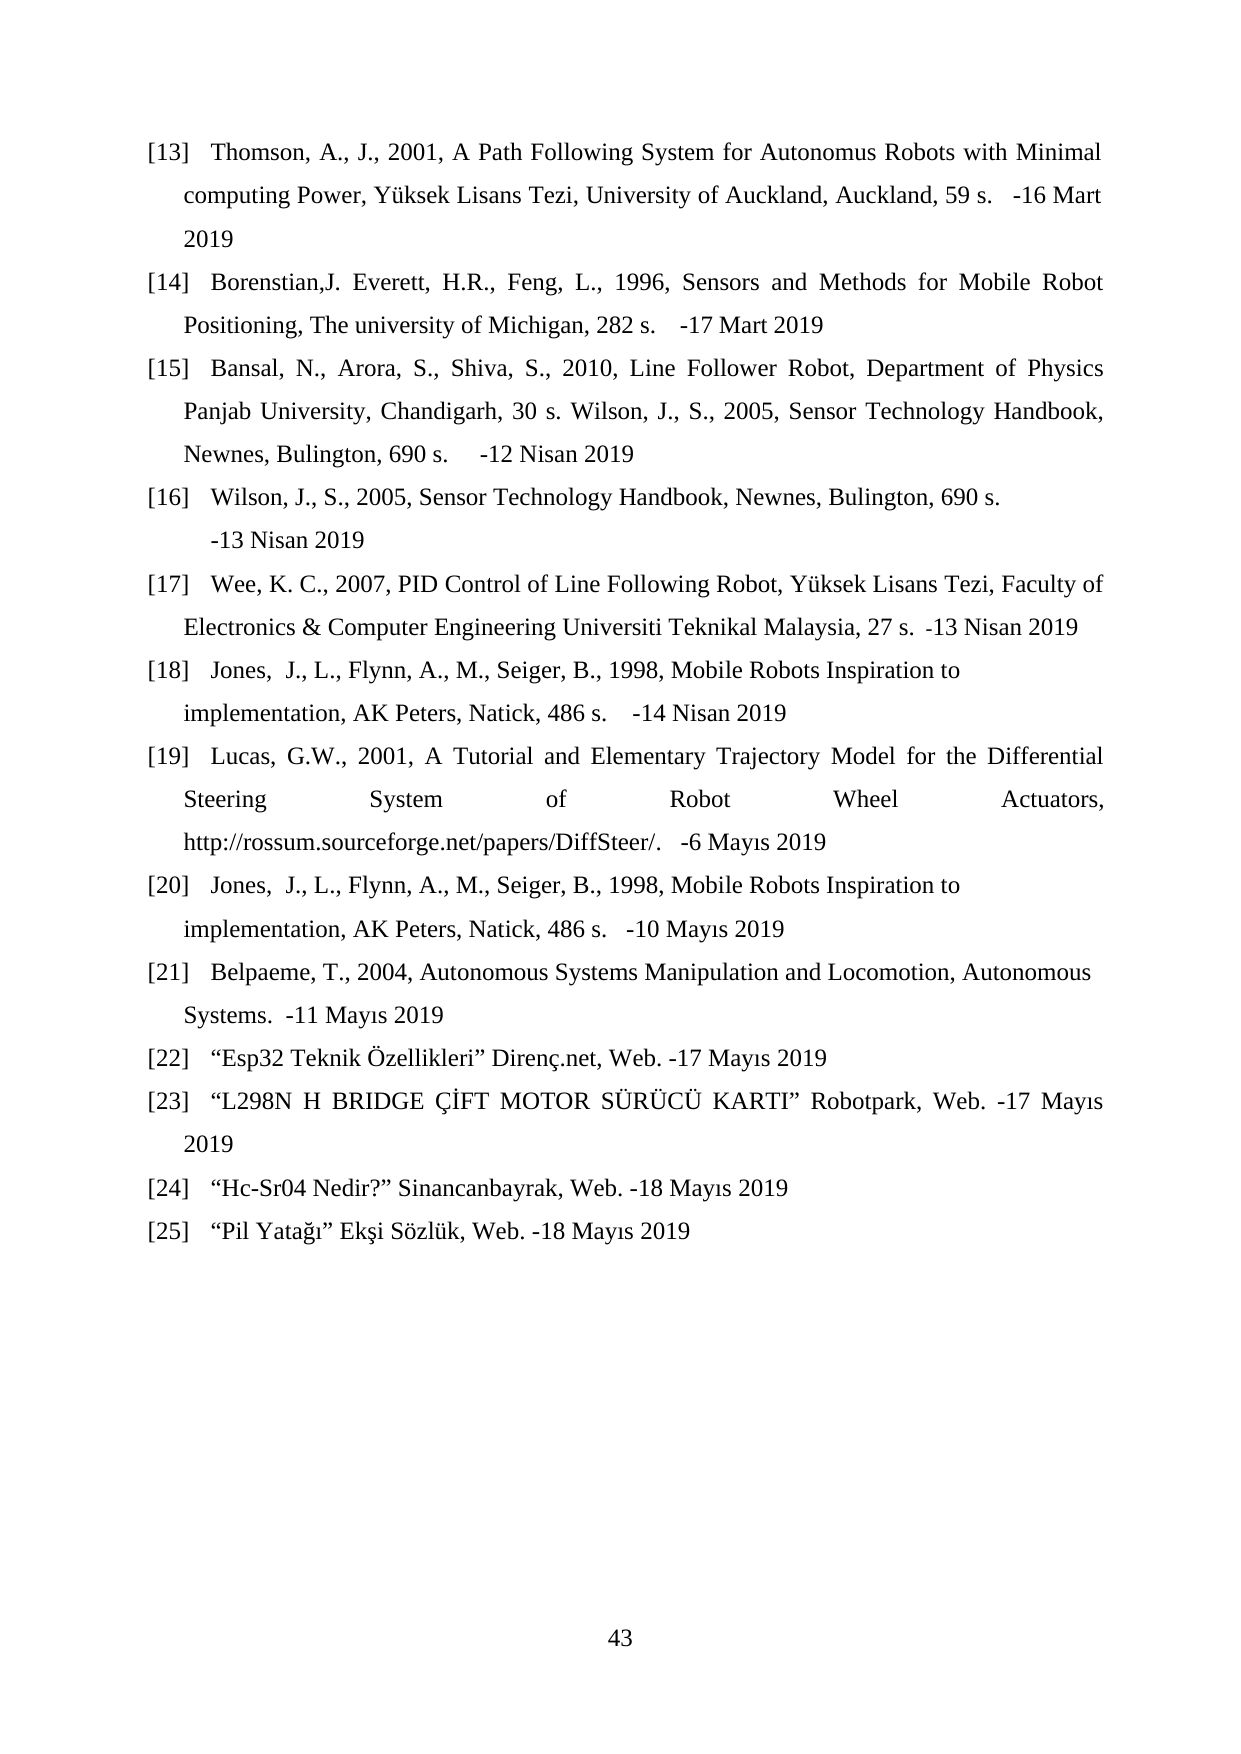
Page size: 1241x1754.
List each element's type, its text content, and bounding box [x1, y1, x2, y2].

text -13 Nisan 2019 [135, 526, 1105, 554]
list “Pil Yatağı” Ekşi Sözlük, Web. -18 Mayıs 2019 [147, 1216, 1105, 1244]
list Wilson, J., S., 2005, Sensor Technology Handbook, Newnes, Bulington, 690 s. [147, 482, 1105, 511]
list Lucas, G.W., 2001, A Tutorial and Elementary Trajectory Model for the Differential Steering System of Robot Wheel Actuators, http://rossum.sourceforge.net/papers/DiffSteer/. -6 Mayıs 2019 [147, 741, 1105, 856]
list “L298N H BRIDGE ÇİFT MOTOR SÜRÜCÜ KARTI” Robotpark, Web. -17 Mayıs 2019 [147, 1086, 1105, 1158]
list Wee, K. C., 2007, PID Control of Line Following Robot, Yüksek Lisans Tezi, Faculty of Electronics & Computer Engineering Universiti Teknikal Malaysia, 27 s. -13 Nisan 2019 [147, 569, 1105, 641]
list Belpaeme, T., 2004, Autonomous Systems Manipulation and Locomotion, Autonomous Systems. -11 Mayıs 2019 [147, 957, 1105, 1029]
list Jones, J., L., Flynn, A., M., Seiger, B., 1998, Mobile Robots Inspiration to implementation, AK Peters, Natick, 486 s. -10 Mayıs 2019 [147, 871, 1105, 942]
list Bansal, N., Arora, S., Shiva, S., 2010, Line Follower Robot, Department of Physics Panjab University, Chandigarh, 30 s. Wilson, J., S., 2005, Sensor Technology Handbook, Newnes, Bulington, 690 s. -12 Nisan 2019 [147, 353, 1105, 468]
list “Esp32 Teknik Özellikleri” Direnç.net, Web. -17 Mayıs 2019 [147, 1043, 1105, 1072]
list Thomson, A., J., 2001, A Path Following System for Autonomus Robots with Minimal computing Power, Yüksek Lisans Tezi, University of Auckland, Auckland, 59 s. -16 Mart 2019 [147, 137, 1103, 252]
list Borenstian,J. Everett, H.R., Feng, L., 1996, Sensors and Methods for Mobile Robot Positioning, The university of Michigan, 282 s. -17 Mart 2019 [147, 267, 1105, 339]
list “Hc-Sr04 Nedir?” Sinancanbayrak, Web. -18 Mayıs 2019 [147, 1173, 1105, 1201]
list Jones, J., L., Flynn, A., M., Seiger, B., 1998, Mobile Robots Inspiration to implementation, AK Peters, Natick, 486 s. -14 Nisan 2019 [147, 655, 1105, 727]
